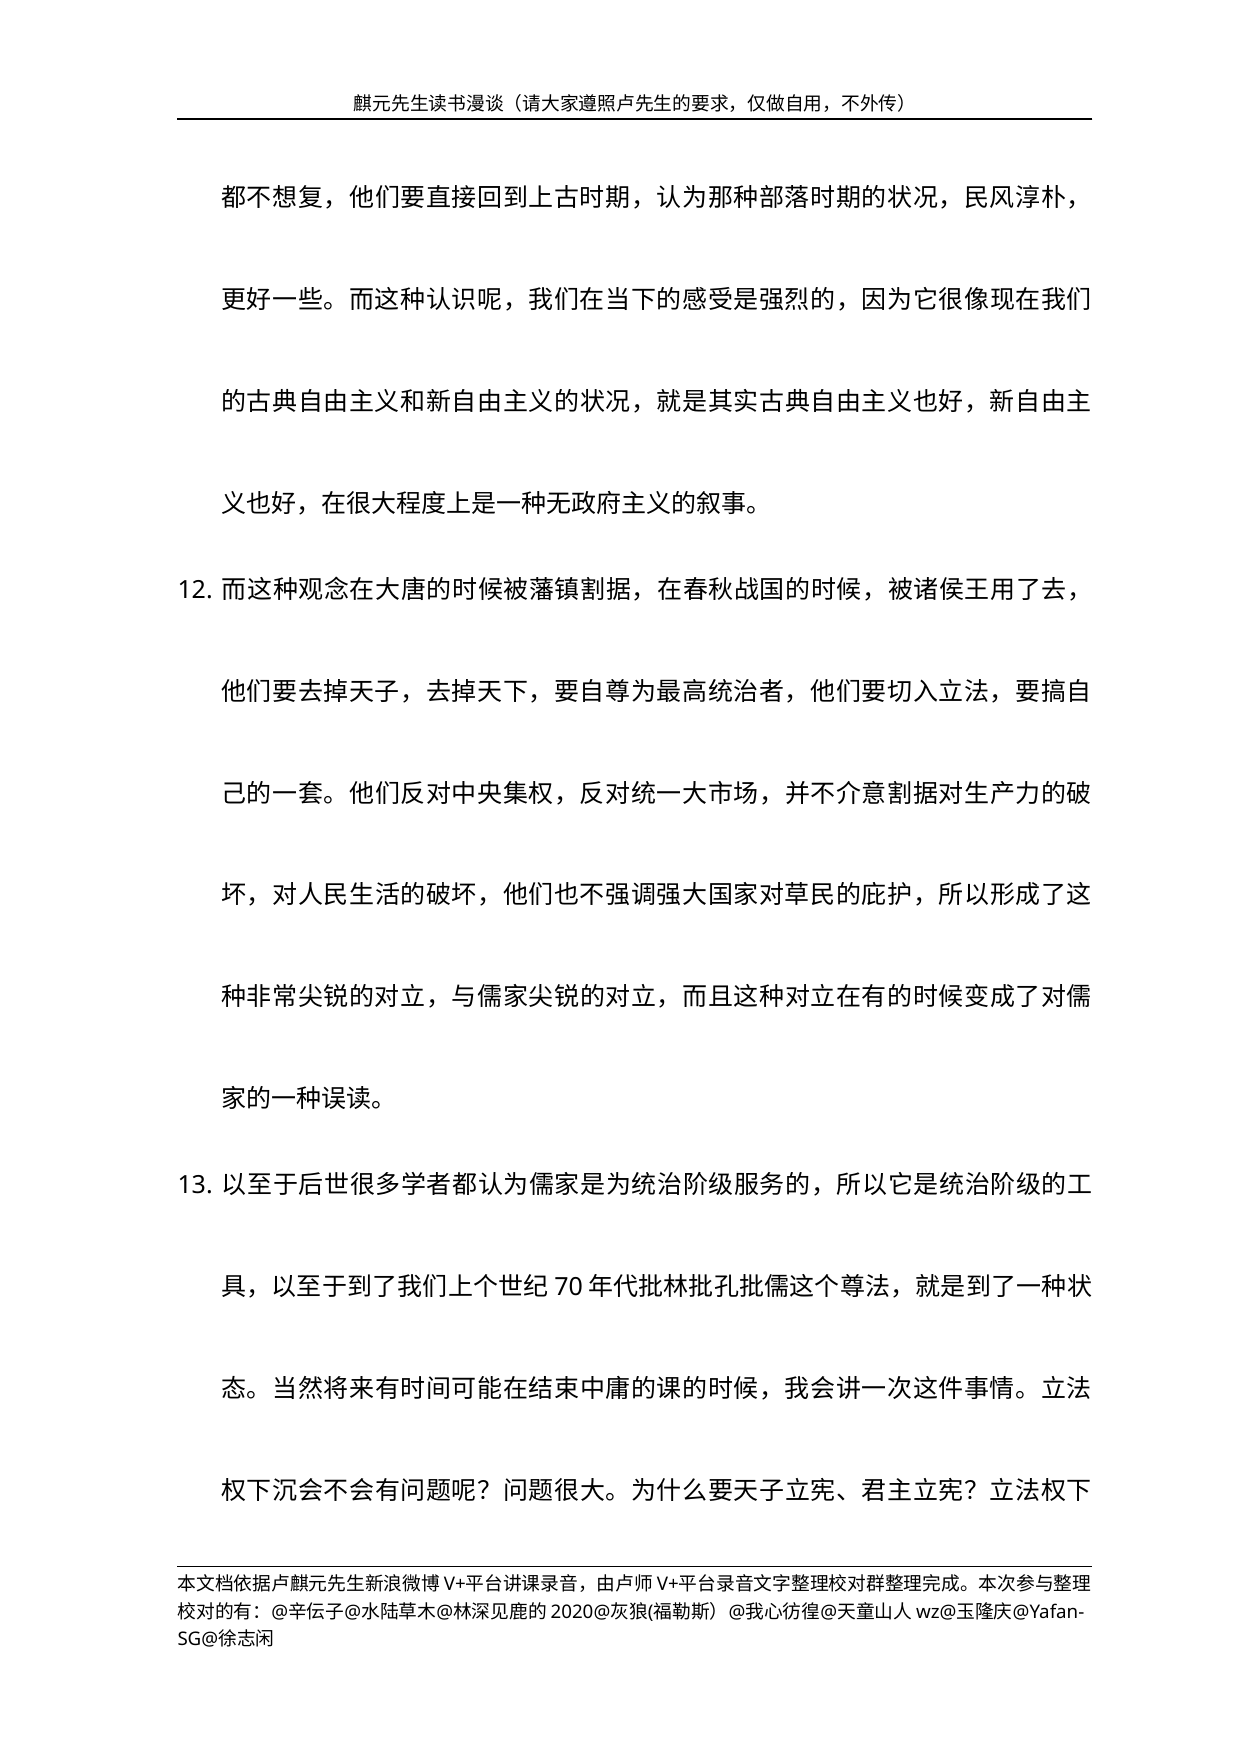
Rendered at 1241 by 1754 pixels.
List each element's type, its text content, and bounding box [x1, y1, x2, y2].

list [177, 162, 1092, 535]
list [177, 1149, 1092, 1522]
list ﻿而这种观念在大唐的时候被藩镇割据，在春秋战国的时候，被诸侯王用了去，他们要去掉天子，去掉天下，要自尊为最高统治者，他们要切入立法，要搞自己的一套。他们反对中央集权，反对统一大市场，并不介意割据对生产力的破坏，对人民生活的破坏，他们也不强调强大国家对草民的庇护，所以形成了这种非常尖锐的对立，与儒家尖锐的对立，而且这种对立在有的时候变成了对儒家的一种误读。 [177, 553, 1092, 1131]
